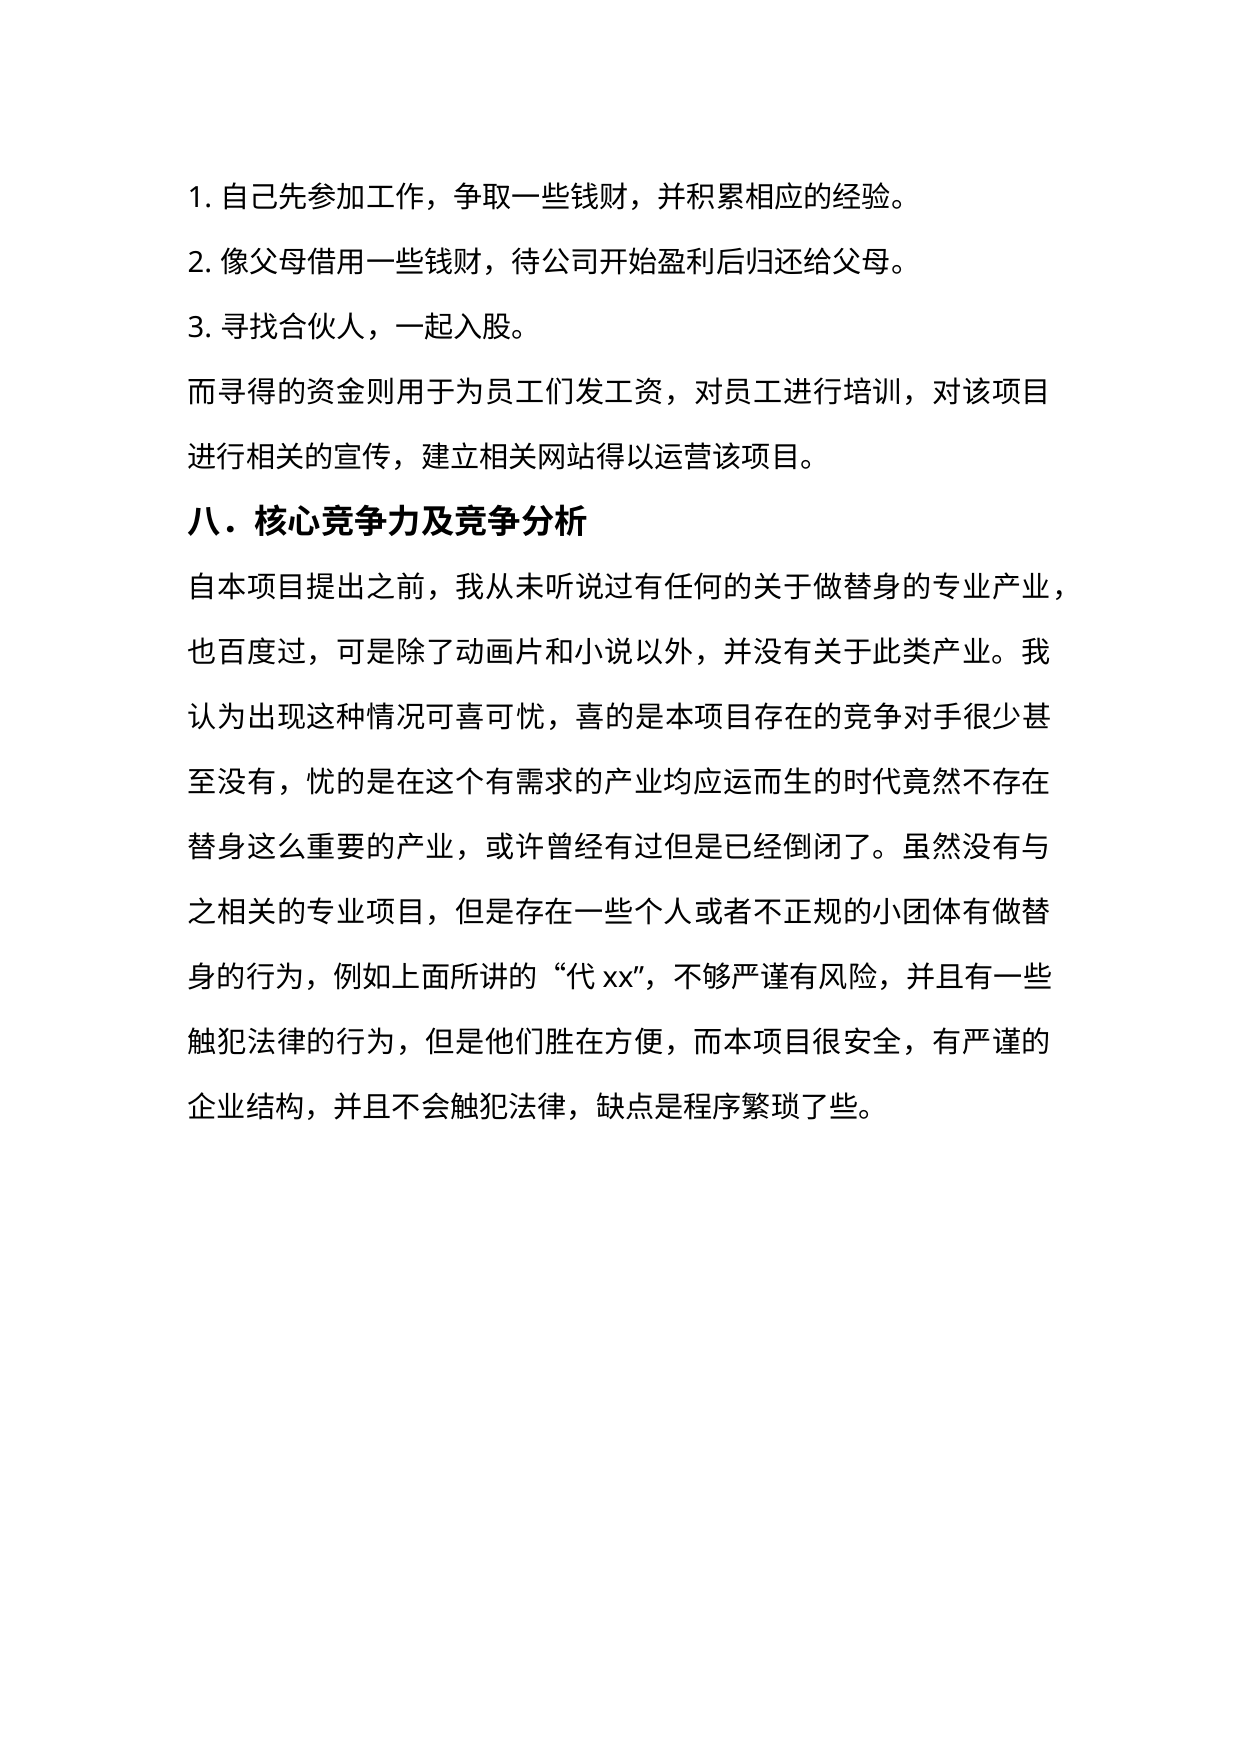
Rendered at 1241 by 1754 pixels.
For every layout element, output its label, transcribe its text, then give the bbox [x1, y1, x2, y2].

list 而寻得的资金则用于为员工们发工资，对员工进行培训，对该项目进行相关的宣传，建立相关网站得以运营该项目。 [187, 357, 1053, 487]
list 寻找合伙人，一起入股。 [187, 292, 1053, 357]
list 像父母借用一些钱财，待公司开始盈利后归还给父母。 [187, 227, 1053, 292]
list 自己先参加工作，争取一些钱财，并积累相应的经验。 [187, 162, 1053, 227]
list 自本项目提出之前，我从未听说过有任何的关于做替身的专业产业，也百度过，可是除了动画片和小说以外，并没有关于此类产业。我认为出现这种情况可喜可忧，喜的是本项目存在的竞争对手很少甚至没有，忧的是在这个有需求的产业均应运而生的时代竟然不存在替身这么重要的产业，或许曾经有过但是已经倒闭了。虽然没有与之相关的专业项目，但是存在一些个人或者不正规的小团体有做替身的行为，例如上面所讲的“代xx”，不够严谨有风险，并且有一些触犯法律的行为，但是他们胜在方便，而本项目很安全，有严谨的企业结构，并且不会触犯法律，缺点是程序繁琐了些。 [187, 552, 1053, 1137]
list 核心竞争力及竞争分析 [187, 487, 1053, 552]
